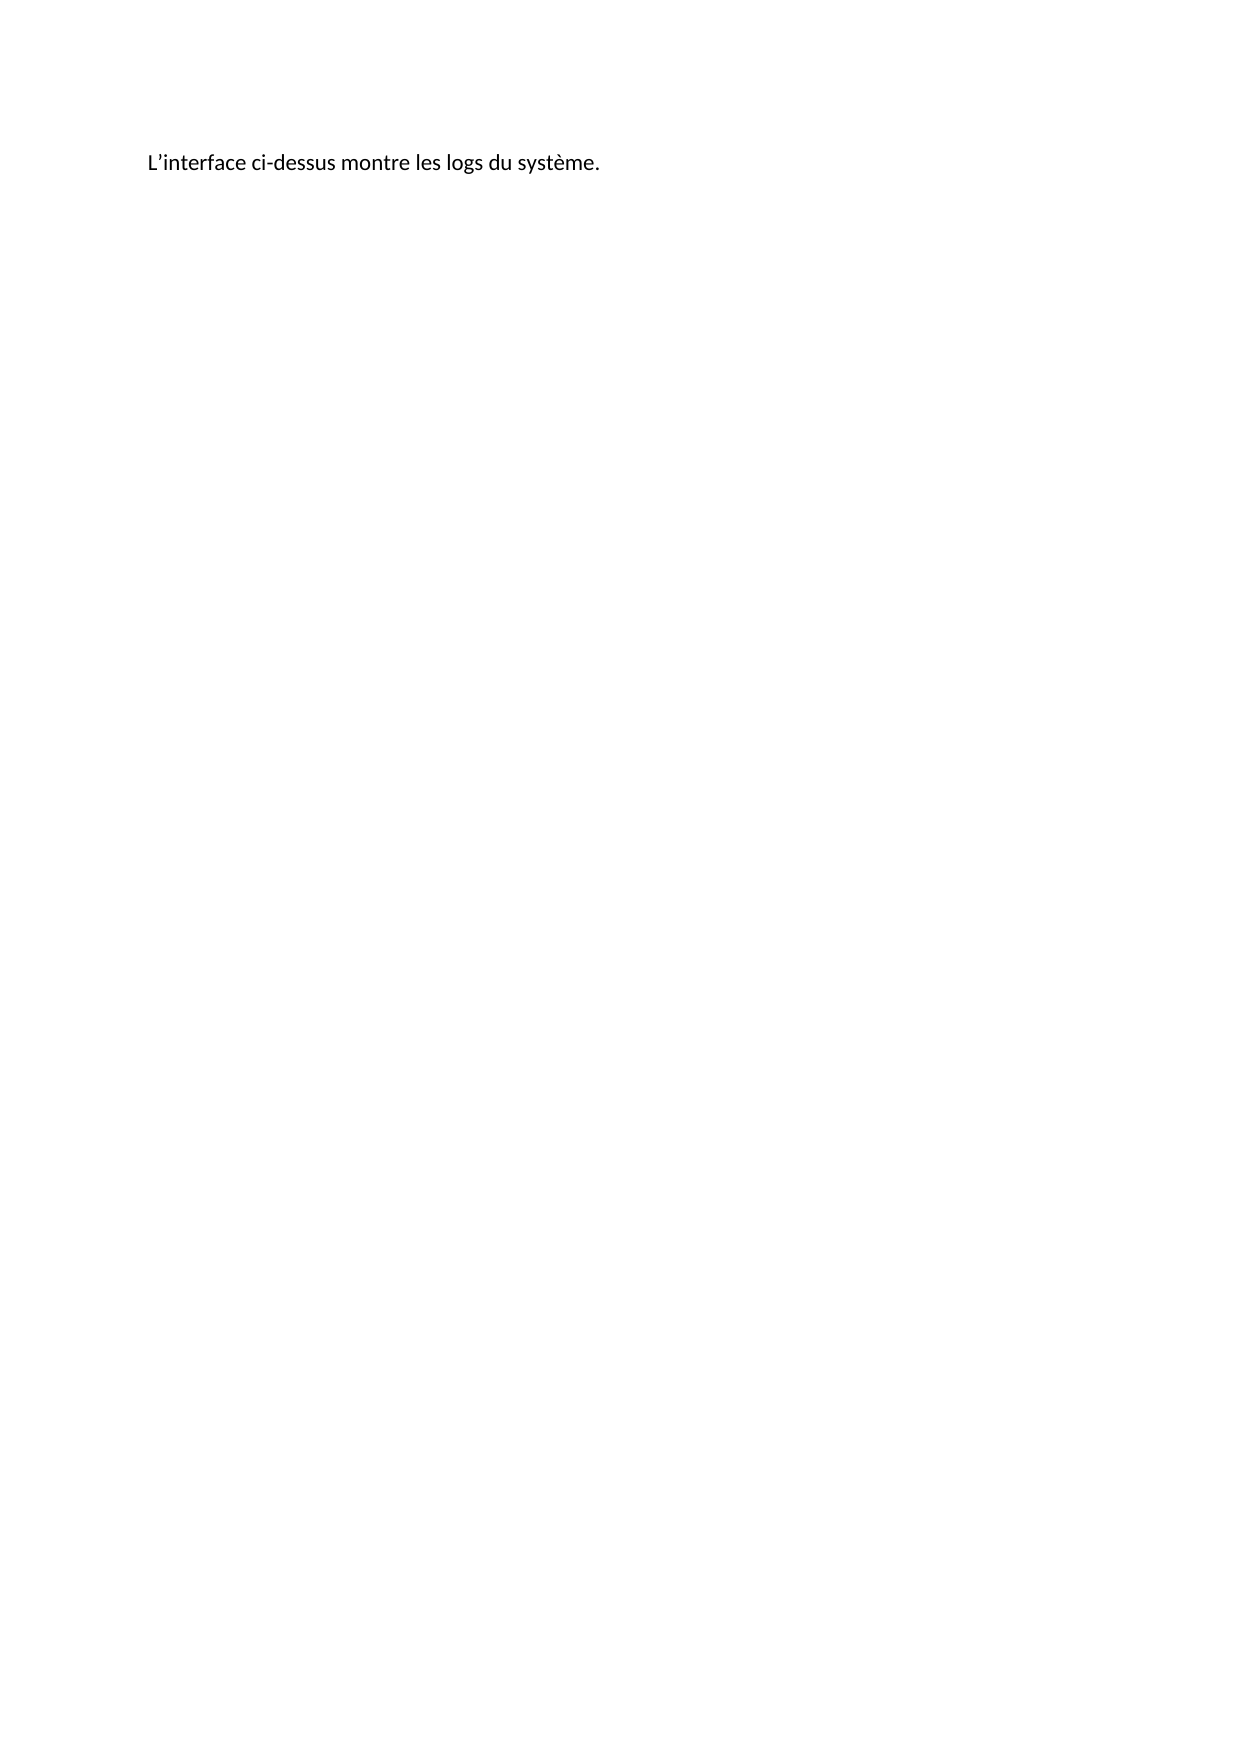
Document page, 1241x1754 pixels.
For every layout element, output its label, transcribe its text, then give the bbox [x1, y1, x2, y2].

text L’interface ci-dessus montre les logs du système. [148, 148, 1093, 176]
